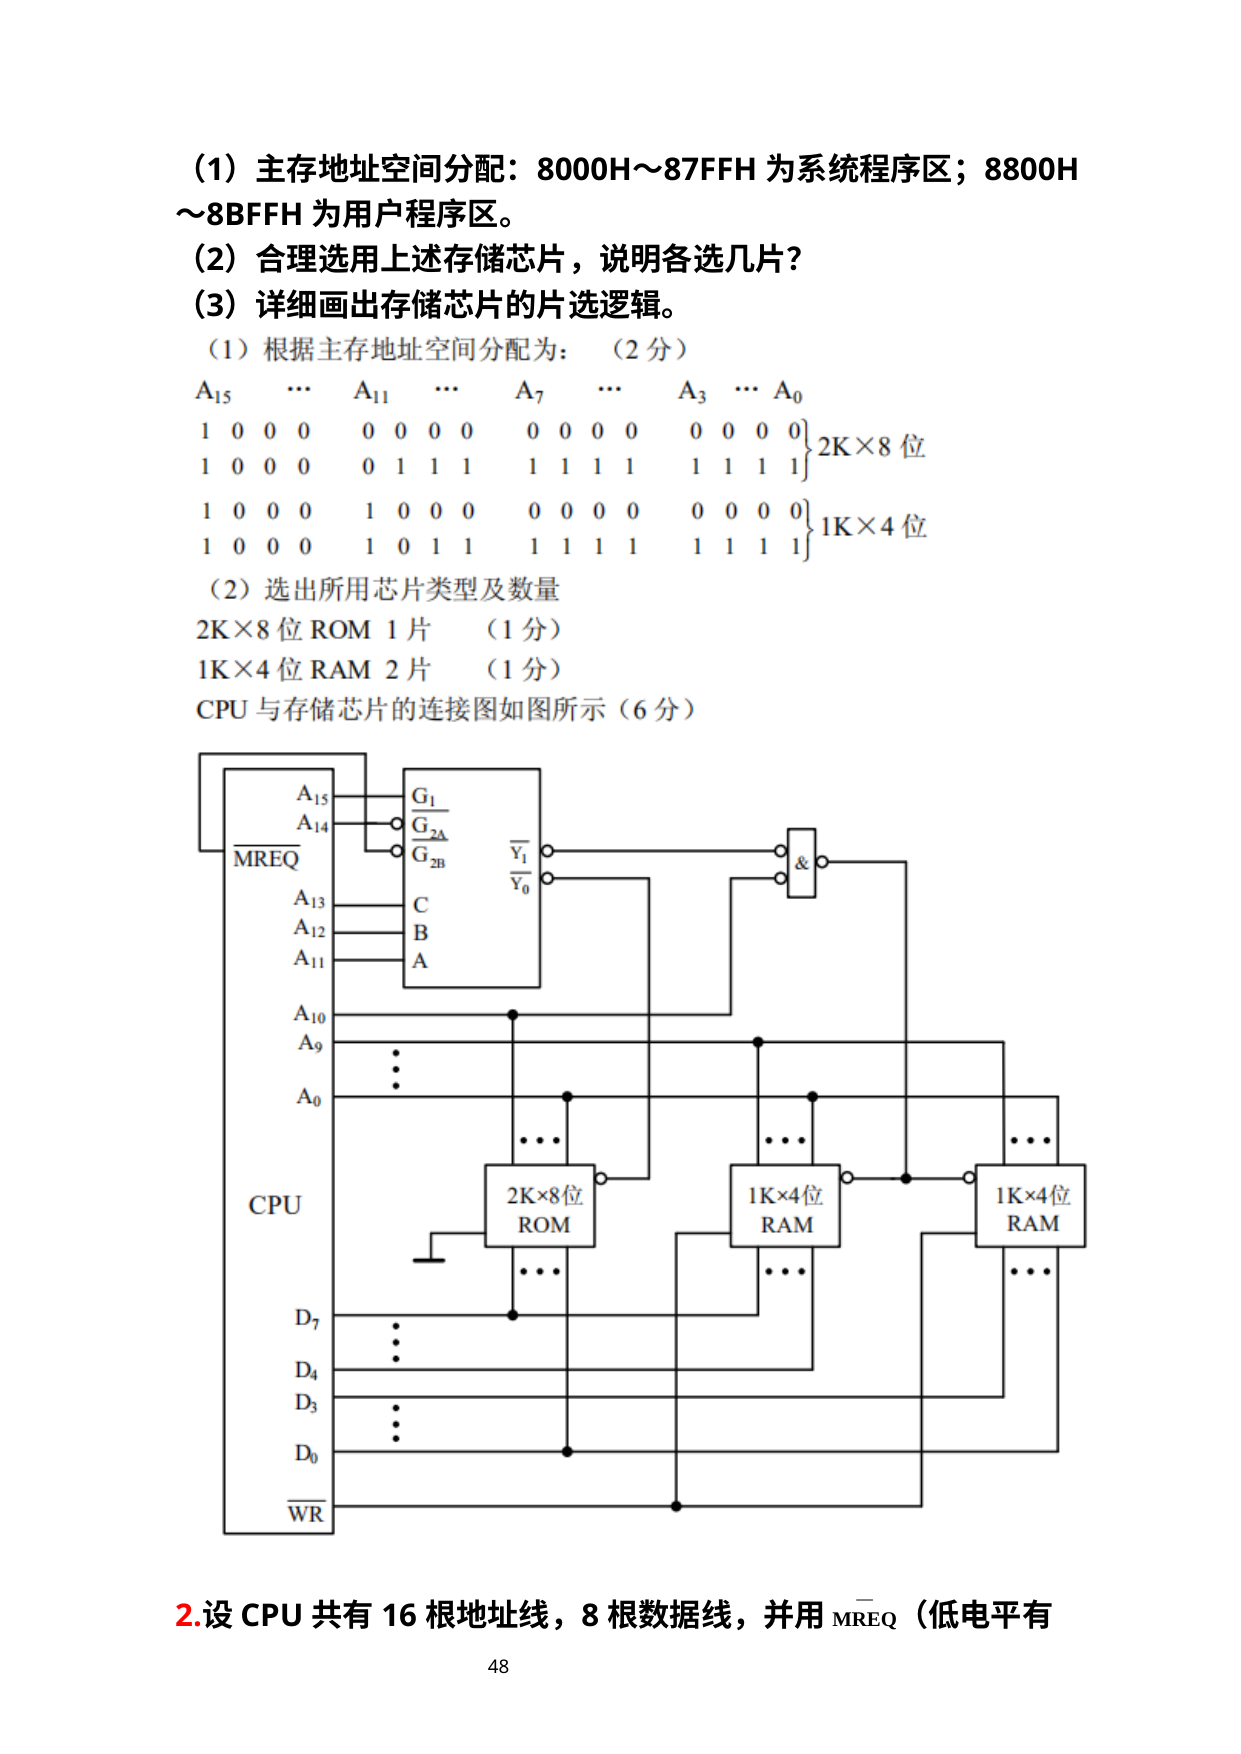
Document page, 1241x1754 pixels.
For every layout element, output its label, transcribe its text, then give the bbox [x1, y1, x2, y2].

text （1）主存地址空间分配：8000H～87FFH 为系统程序区；8800H～8BFFH 为用户程序区。 [175, 144, 1101, 234]
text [175, 1590, 1101, 1635]
text （2）合理选用上述存储芯片，说明各选几片？ [175, 234, 1101, 280]
picture [175, 325, 1101, 1559]
text （3）详细画出存储芯片的片选逻辑。 [175, 280, 1101, 325]
